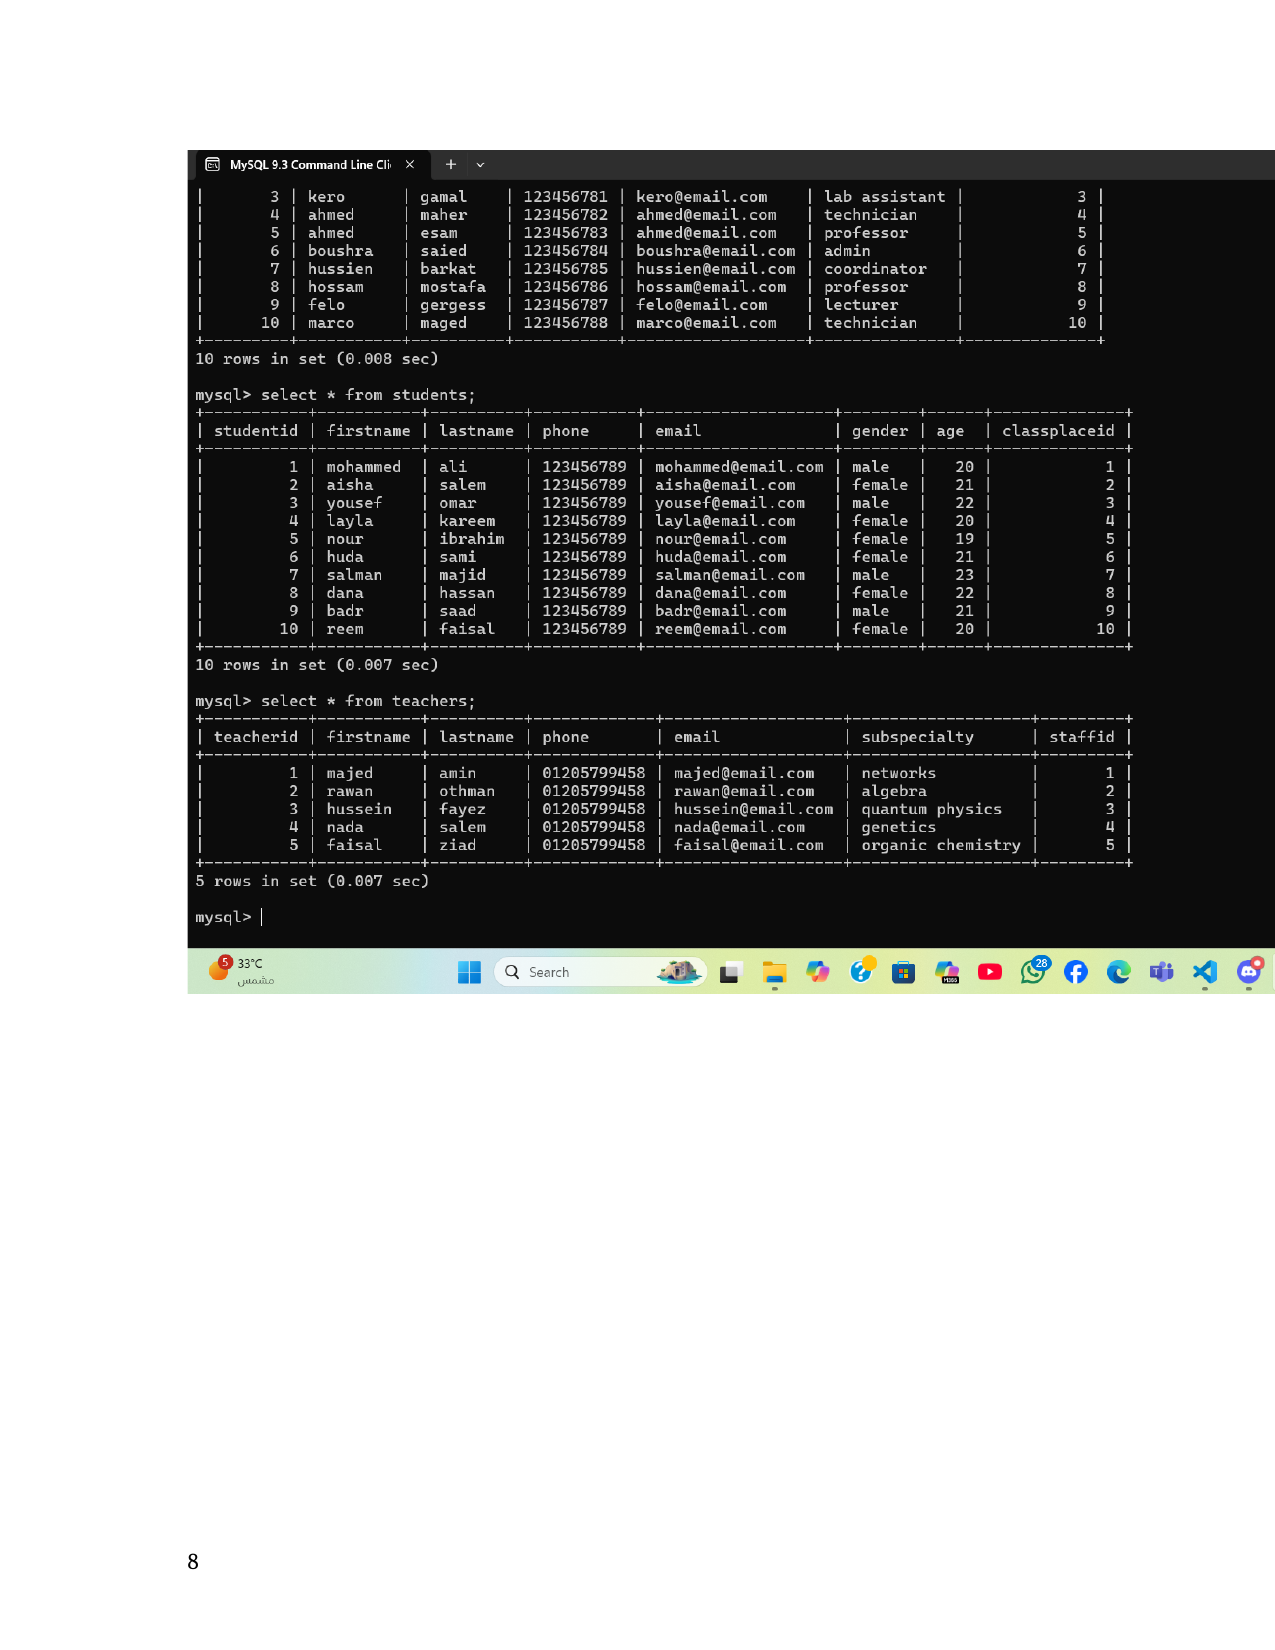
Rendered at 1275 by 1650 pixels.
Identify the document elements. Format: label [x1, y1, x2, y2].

picture [187, 150, 1275, 994]
